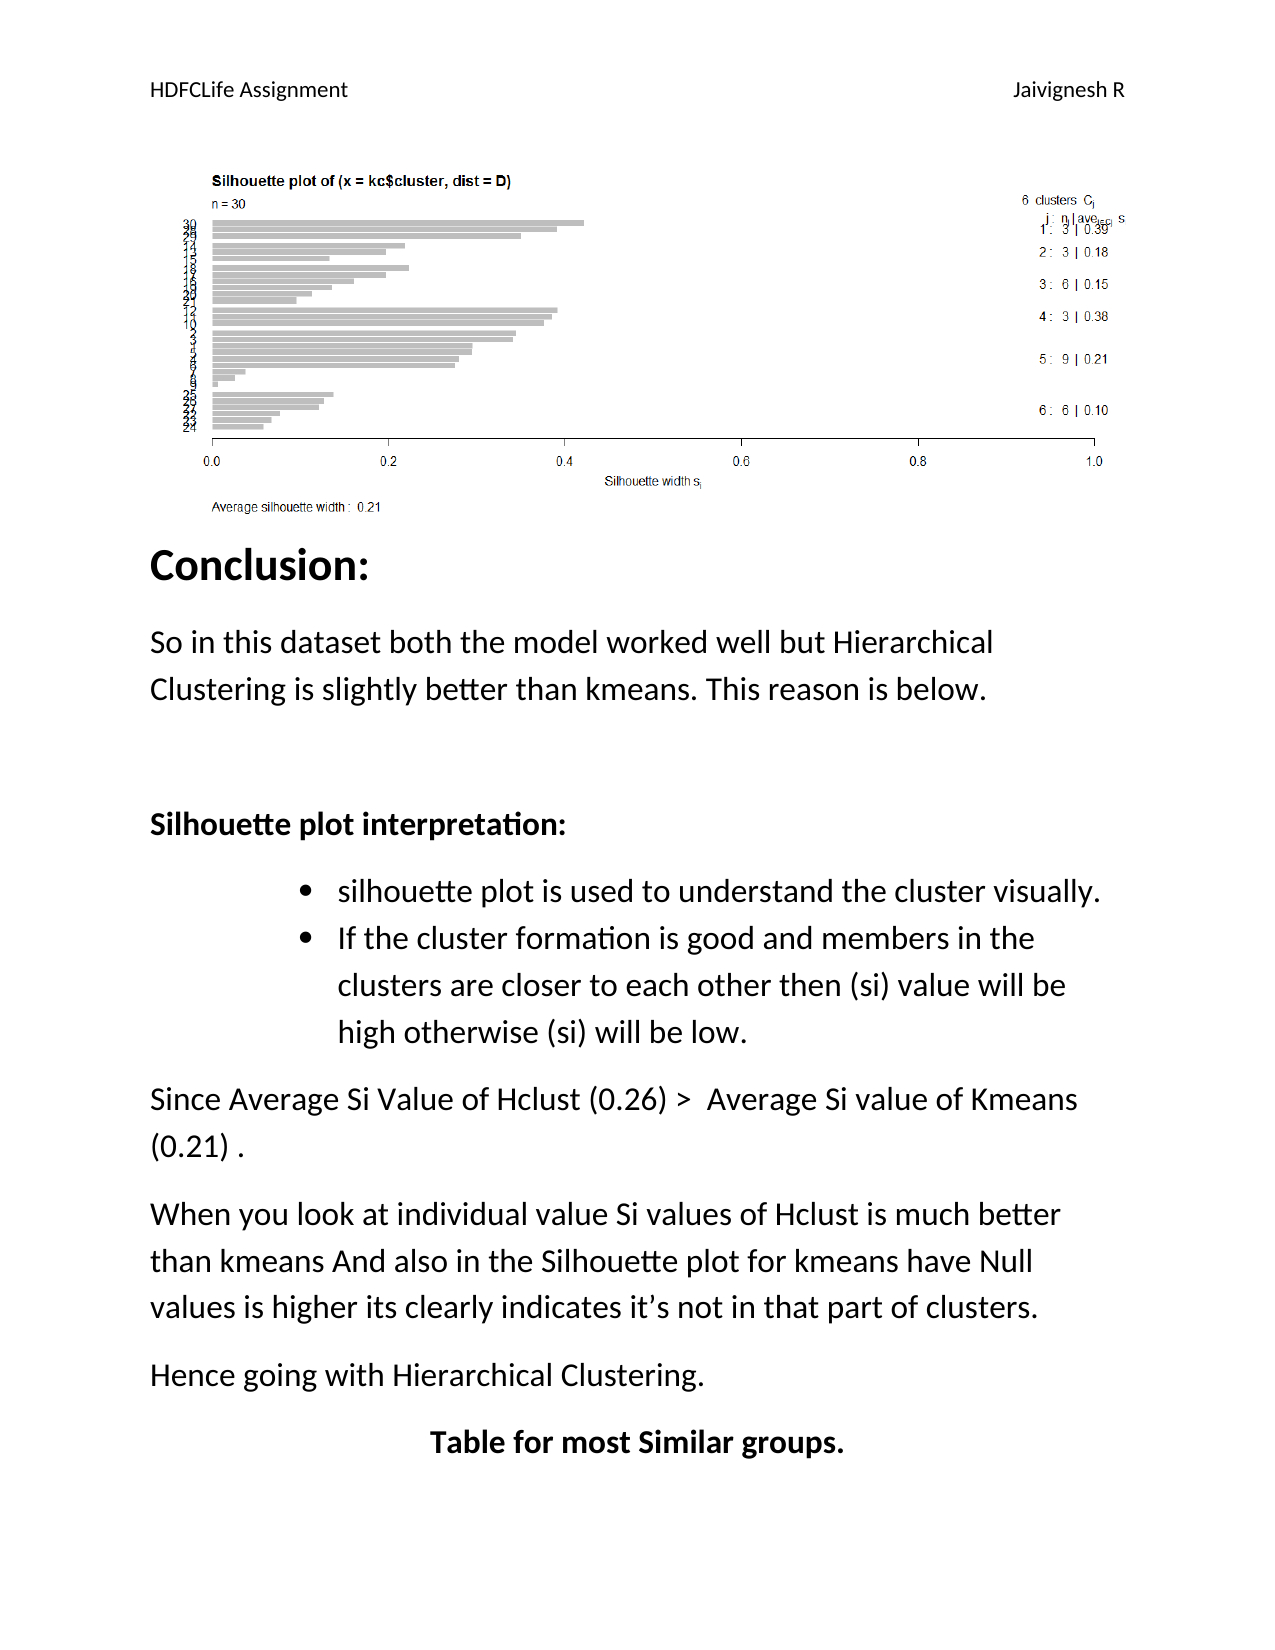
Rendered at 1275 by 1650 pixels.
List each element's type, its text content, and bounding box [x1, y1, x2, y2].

picture [150, 150, 1125, 515]
text Since Average Si Value of Hclust (0.26) > Average Si value of Kmeans (0.21) . [150, 1078, 1125, 1166]
list If the cluster formation is good and members in the clusters are closer to each other then (si) value will be high otherwise (si) will be low. [300, 917, 1125, 1052]
text Silhouette plot interpretation: [150, 803, 1125, 844]
list silhouette plot is used to understand the cluster visually. [300, 871, 1125, 911]
text Conclusion: [150, 536, 1125, 592]
text Hence going with Hierarchical Clustering. [150, 1354, 1125, 1395]
text So in this dataset both the model worked well but Hierarchical Clustering is slightly better than kmeans. This reason is below. [150, 621, 1125, 708]
text When you look at individual value Si values of Hclust is much better than kmeans And also in the Silhouette plot for kmeans have Null values is higher its clearly indicates it’s not in that part of clusters. [150, 1193, 1125, 1327]
text Table for most Similar groups. [150, 1422, 1125, 1462]
